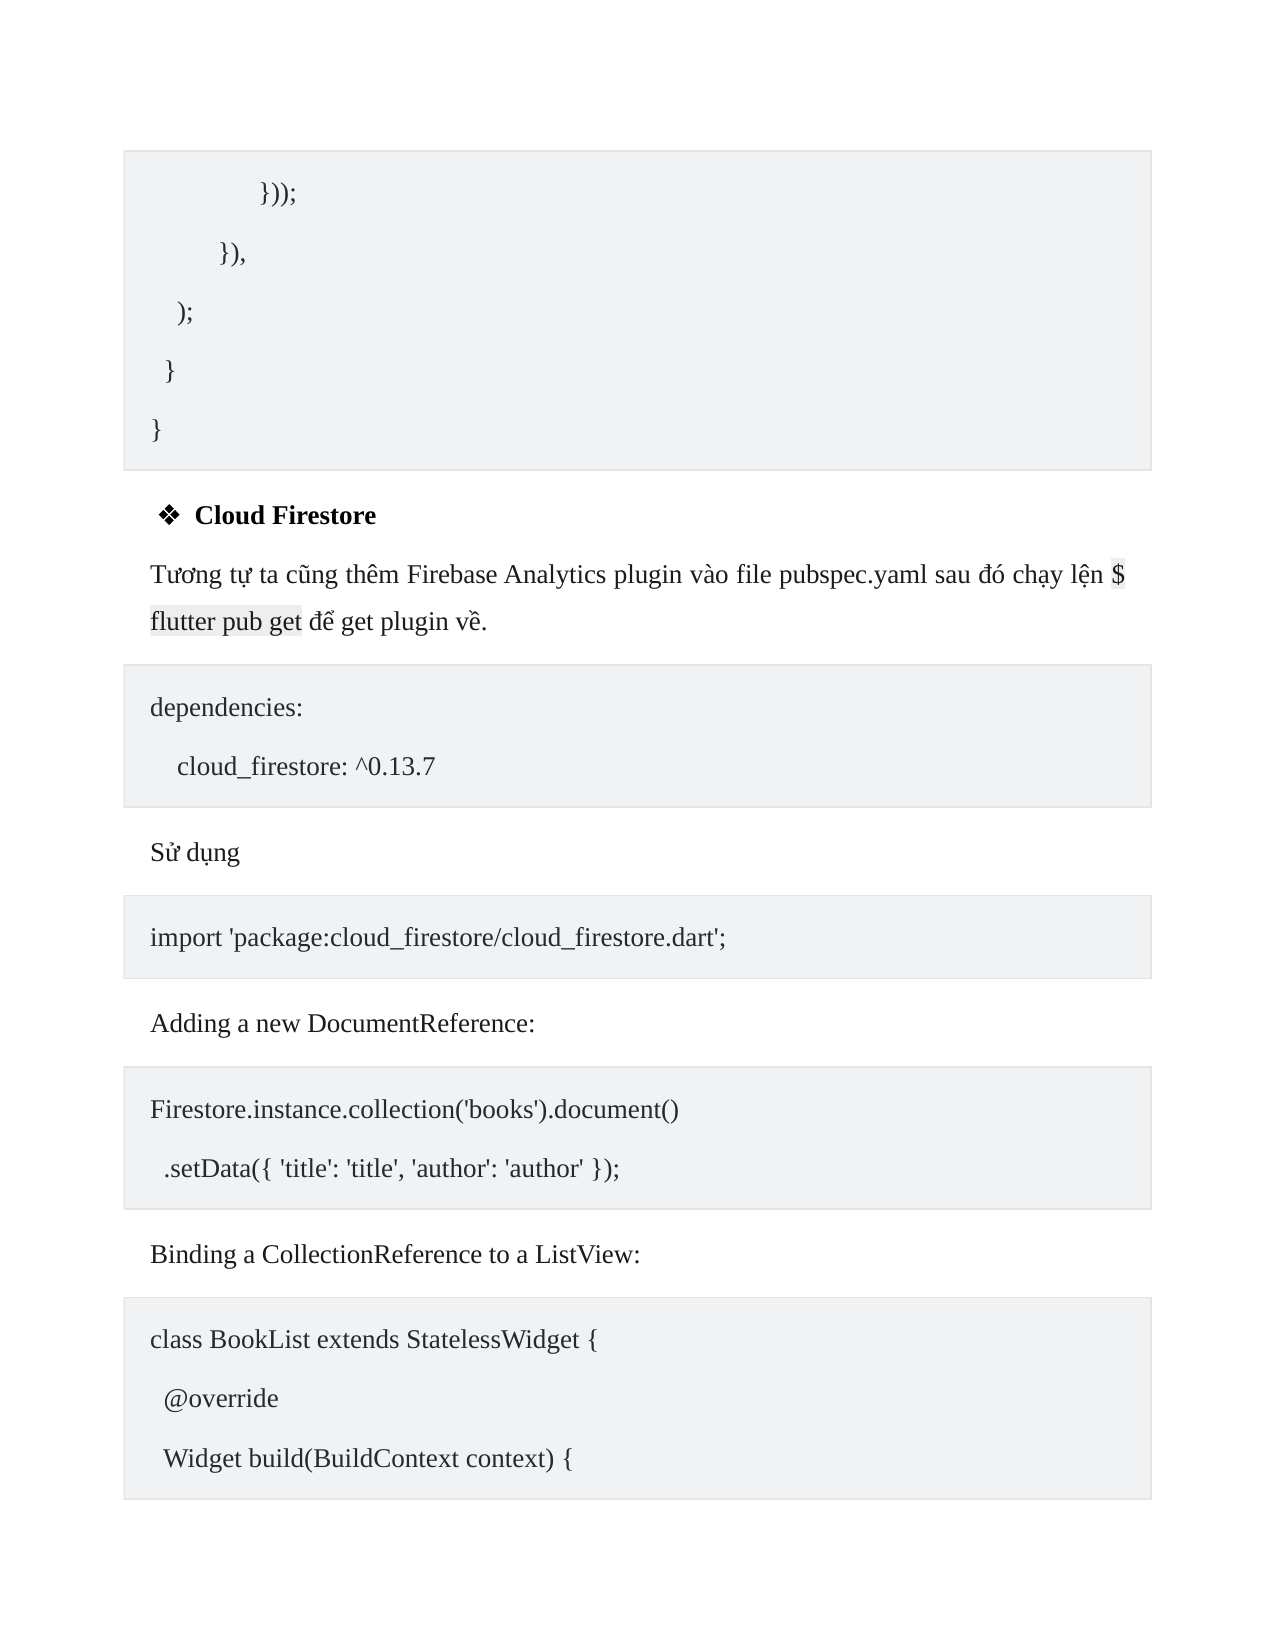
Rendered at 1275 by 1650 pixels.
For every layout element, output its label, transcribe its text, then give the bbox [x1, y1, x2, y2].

text ); [125, 268, 1150, 326]
text Firestore.instance.collection('books').document() [125, 1068, 1150, 1124]
text .setData({ 'title': 'title', 'author': 'author' }); [125, 1125, 1150, 1208]
text class BookList extends StatelessWidget { [125, 1298, 1150, 1354]
text @override [125, 1356, 1150, 1414]
list Cloud Firestore [157, 499, 1125, 530]
text })); [125, 152, 1150, 208]
text } [125, 387, 1150, 469]
text } [125, 327, 1150, 385]
text Adding a new DocumentReference: [150, 1007, 1125, 1038]
text }), [125, 209, 1150, 267]
text Tương tự ta cũng thêm Firebase Analytics plugin vào file pubspec.yaml sau đó chạy lện $ flutter pub get để get plugin về. [150, 558, 1125, 636]
text Binding a CollectionReference to a ListView: [150, 1238, 1125, 1269]
text import 'package:cloud_firestore/cloud_firestore.dart'; [125, 896, 1150, 978]
text Sử dụng [150, 836, 1125, 867]
text cloud_firestore: ^0.13.7 [125, 723, 1150, 806]
text Widget build(BuildContext context) { [125, 1415, 1150, 1498]
text dependencies: [125, 666, 1150, 722]
